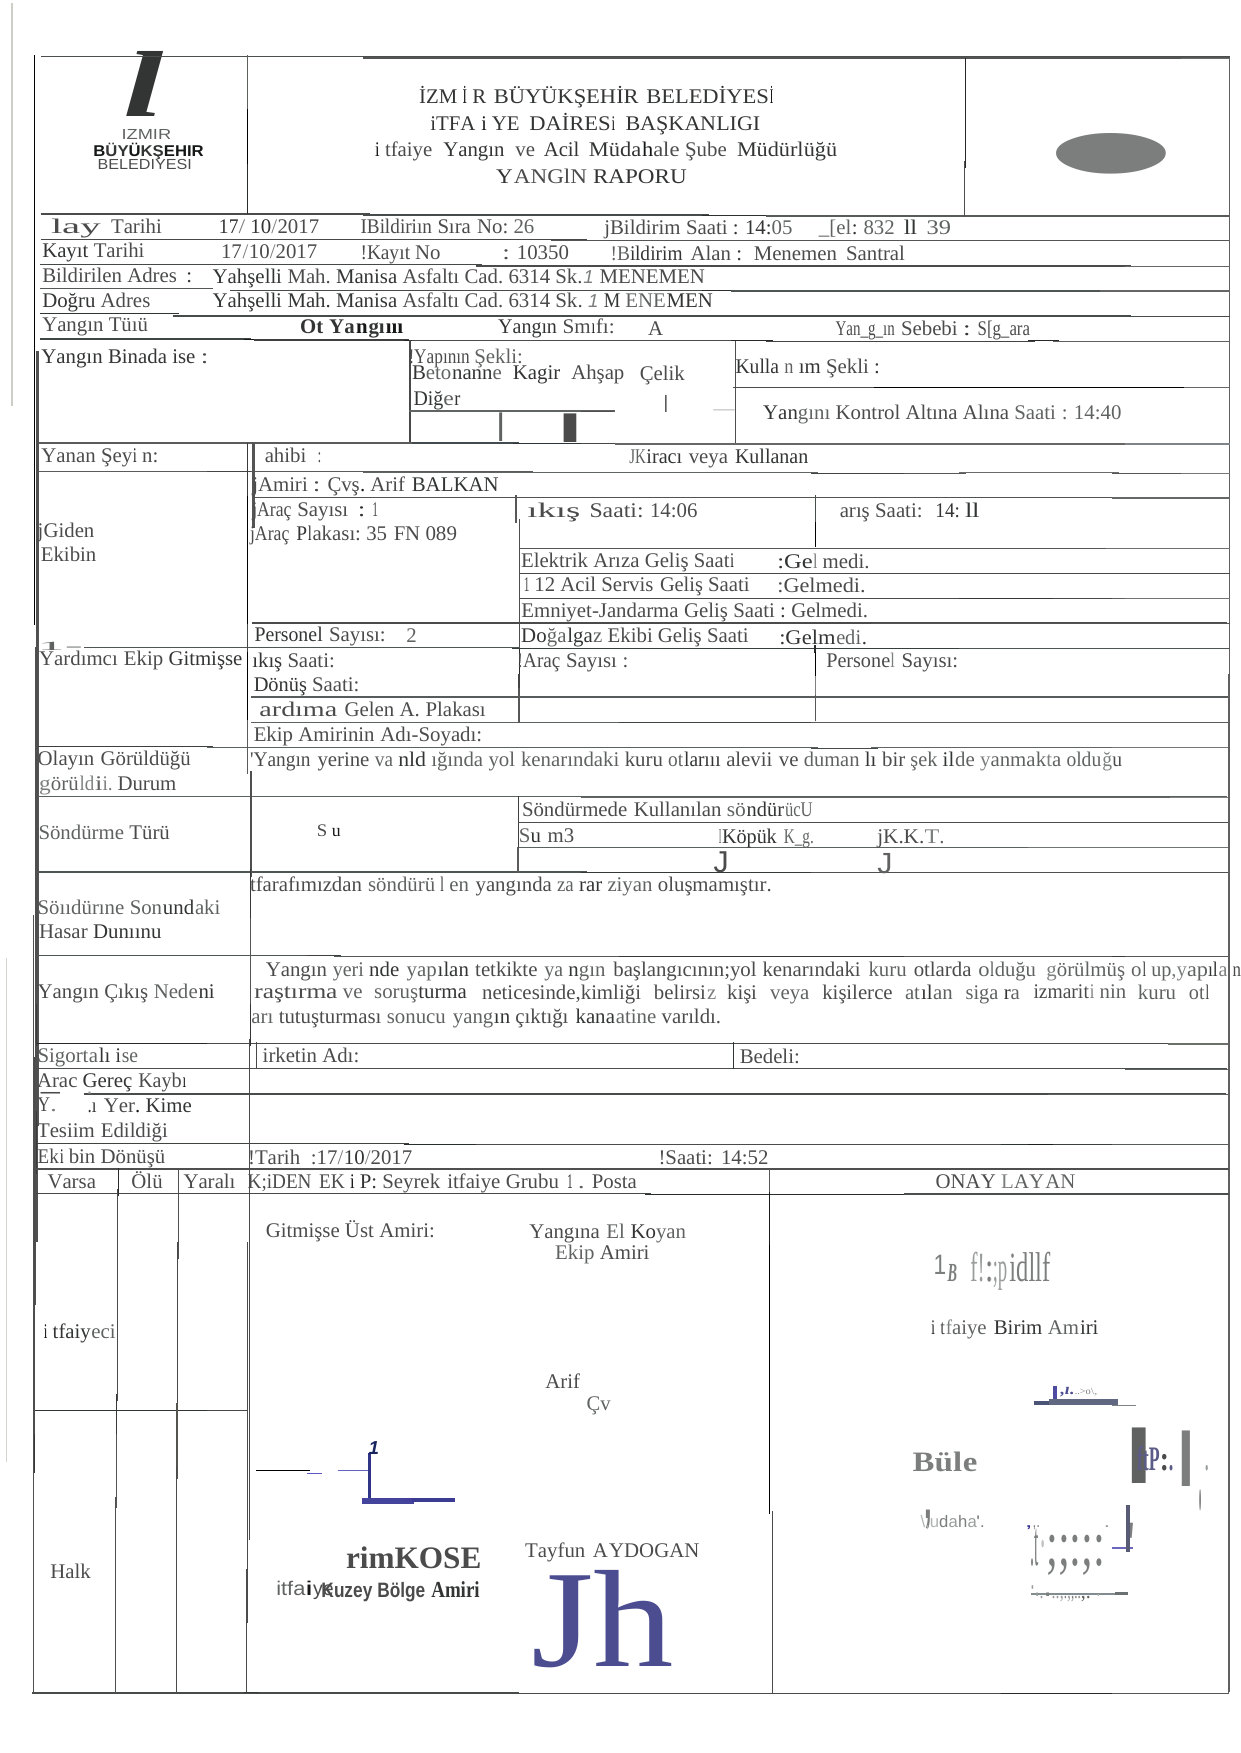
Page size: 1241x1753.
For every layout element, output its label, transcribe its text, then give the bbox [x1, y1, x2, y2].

text Gitmişse Üst Amiri: Yangına El Koyan [266, 1218, 1240, 1243]
text Personel Sayısı: [826, 648, 1240, 672]
text jGiden jAraç Plakası: 35 FN 089 [37, 522, 1240, 545]
text Diğer [25, 386, 460, 410]
text Hasar Dunıınu [39, 919, 220, 943]
text Bildirilen Adres : Yahşelli Mah. Manisa Asfaltı Cad. 6314 Sk.1 MENEMEN [42, 265, 1240, 288]
text iTFA i YE DAİRESi BAŞKANLIGI [425, 111, 765, 128]
text ftP:.ı•. [1137, 1388, 1240, 1514]
text Doğru Adres Yahşelli Mah. Manisa Asfaltı Cad. 6314 Sk. 1 M ENEMEN [42, 288, 1240, 313]
text Halk rimKOSE Tayfun AYDOGAN [50, 1539, 1240, 1574]
text Yanan Şeyi n: ahibi : JKiracı veya Kullanan jAmiri : Çvş. Arif BALKAN [41, 443, 815, 496]
text 1 Büle [368, 1437, 1127, 1477]
text Yangın yeri nde yapılan tetkikte ya ngın başlangıcının;yol kenarındaki kuru otlarda olduğu görülmüş ol up,yapıla n [266, 956, 1240, 980]
text tfarafımızdan söndürü l en yangında za rar ziyan oluşmamıştır. [250, 877, 1240, 896]
text 1 12 Acil Servis Geliş Saati :Gelmedi. Emniyet-Jandarma Geliş Saati : Gelmedi. [521, 573, 876, 623]
text \,udaha'. ,,. . [25, 1514, 1110, 1531]
text İZM İ R BÜYÜKŞEHİR BELEDİYESİ [414, 84, 778, 108]
text Çv [581, 1396, 616, 1416]
text Söndürmede Kullanılan söndürücU [516, 797, 818, 821]
text Tesiim Edildiği [37, 1118, 1240, 1142]
text Y. .ı Yer. Kime [37, 1099, 1240, 1118]
text i tfaiyeci i tfaiye Birim Amiri [43, 1315, 1240, 1343]
text Eki bin Dönüşü !Tarih :17/10/2017 !Saati: 14:52 [37, 1144, 1240, 1169]
text Söndürme Türü S u Su m3 IKöpük K_g. jK.K.T. [38, 821, 1240, 847]
text ıkış Saati: !Araç Sayısı : Dönüş Saati: [252, 649, 637, 696]
text Yangın Tüıü Ot Yangıııı Yangın Smıfı: A Yan_g_ın Sebebi : S[g_ara [42, 313, 1240, 340]
text ı - Yangını Kontrol Altına Alına Saati : 14:40 [663, 386, 1240, 423]
text BELEDIYESI YANGlN RAPORU [97, 160, 1240, 188]
text lay Tarihi 17/ 10/2017 IBildiriın Sıra No: 26 jBildirim Saati : 14:05 _[el: 832 ll 39 [51, 214, 1240, 239]
text Personel Sayısı: 2 Doğalgaz Ekibi Geliş Saati :Gelmedi. [254, 623, 1240, 641]
text IZMIR [121, 128, 1240, 141]
text Sigortalı ise irketin Adı: Bedeli: Arac Gereç Kaybı [37, 1043, 806, 1092]
text itfaiye [276, 1579, 1240, 1599]
text J J [713, 847, 1240, 877]
text ardıma Gelen A. Plakası [259, 697, 633, 721]
text Ekip Amirinin Adı-Soyadı: [253, 722, 633, 746]
text Varsa Ölü Yaralı K;iDEN EK i P: Seyrek itfaiye Grubu 1 . Posta ONAY LAYAN [47, 1169, 1240, 1194]
text Yangın Binada ise : !Yapının Şekli: Kulla n ım Şekli : Betonanne Kagir Ahşap Çelik [41, 344, 882, 385]
text Kayıt Tarihi 17/10/2017 !Kayıt No : 10350 !Bildirim Alan : Menemen Santral [42, 239, 1240, 265]
text Arif ,ı...>o\, [545, 1368, 1127, 1396]
text Söııdürıne Sonundaki [37, 896, 226, 919]
text Ekip Amiri 1B f!:;pidllf [555, 1243, 1240, 1291]
text Olayın Görüldüğü 'Yangın yerine va nld ığında yol kenarındaki kuru otlarııı alevii ve duman lı bir şek ilde yanmakta olduğu görüldii. Durum [37, 748, 1194, 795]
text Ekibin Elektrik Arıza Geliş Saati :Gel medi. [41, 545, 1240, 573]
text jAraç Sayısı : 1 ıkış Saati: 14:06 arış Saati: 14: ll [252, 500, 1240, 522]
text Yangın Çıkış Nedeni raştırma ve soruşturma neticesinde,kimliği belirsiz kişi veya kişilerce atılan siga ra izmariti nin kuru otl arı tutuşturması sonucu yangın çıktığı kanaatine varıldı. [37, 980, 1236, 1028]
text Yardımcı Ekip Gitmişse [39, 651, 247, 671]
text BÜYÜKŞEHIR i tfaiye Yangın ve Acil Müdahale Şube Müdürlüğü [93, 141, 1240, 160]
